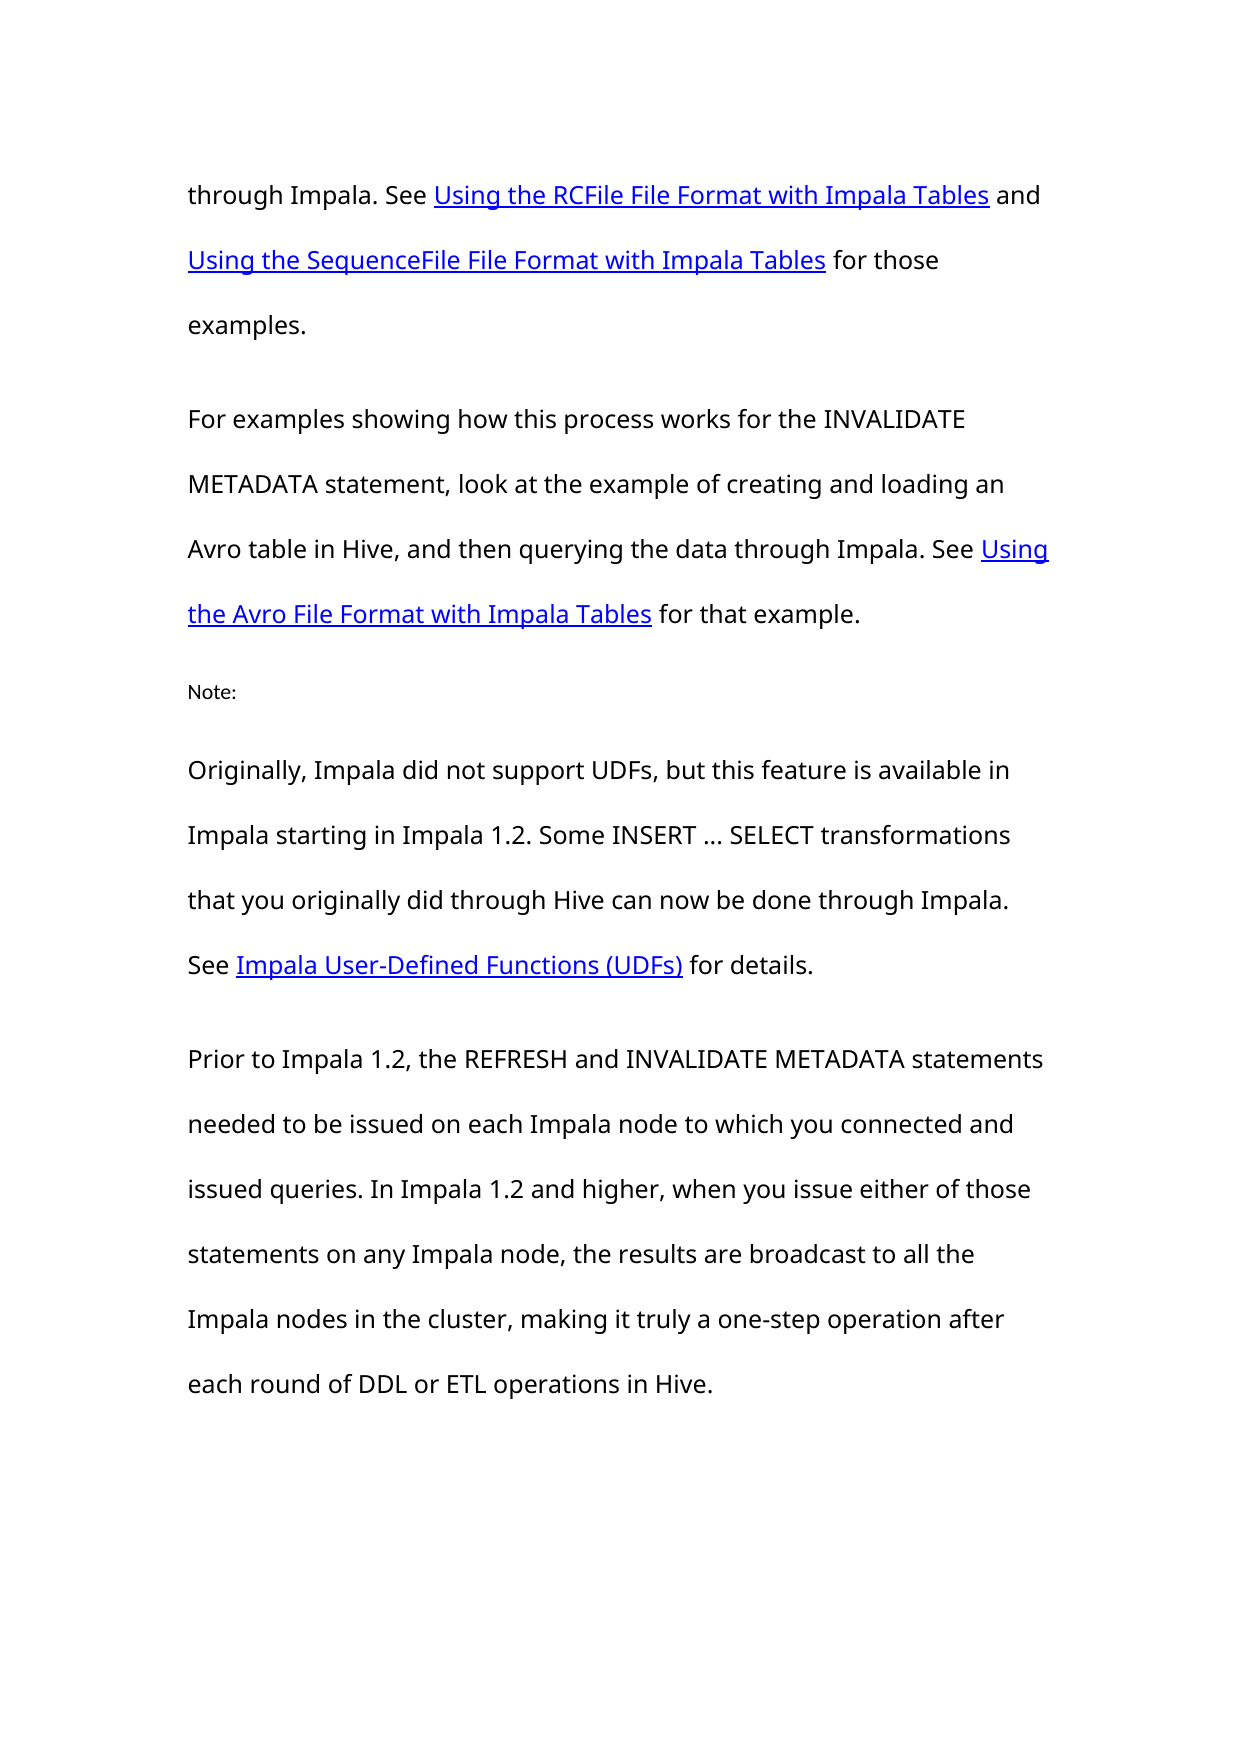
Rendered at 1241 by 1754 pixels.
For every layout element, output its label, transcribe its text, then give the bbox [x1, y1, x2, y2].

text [187, 162, 1053, 357]
text Prior to Impala 1.2, the REFRESH and INVALIDATE METADATA statements needed to be issued on each Impala node to which you connected and issued queries. In Impala 1.2 and higher, when you issue either of those statements on any Impala node, the results are broadcast to all the Impala nodes in the cluster, making it truly a one-step operation after each round of DDL or ETL operations in Hive. [187, 1026, 1053, 1416]
text Note: [187, 675, 1053, 708]
text For examples showing how this process works for the INVALIDATE METADATA statement, look at the example of creating and loading an Avro table in Hive, and then querying the data through Impala. See Using the Avro File Format with Impala Tables for that example. [187, 386, 1053, 646]
text Originally, Impala did not support UDFs, but this feature is available in Impala starting in Impala 1.2. Some INSERT ... SELECT transformations that you originally did through Hive can now be done through Impala. See Impala User-Defined Functions (UDFs) for details. [187, 737, 1053, 997]
